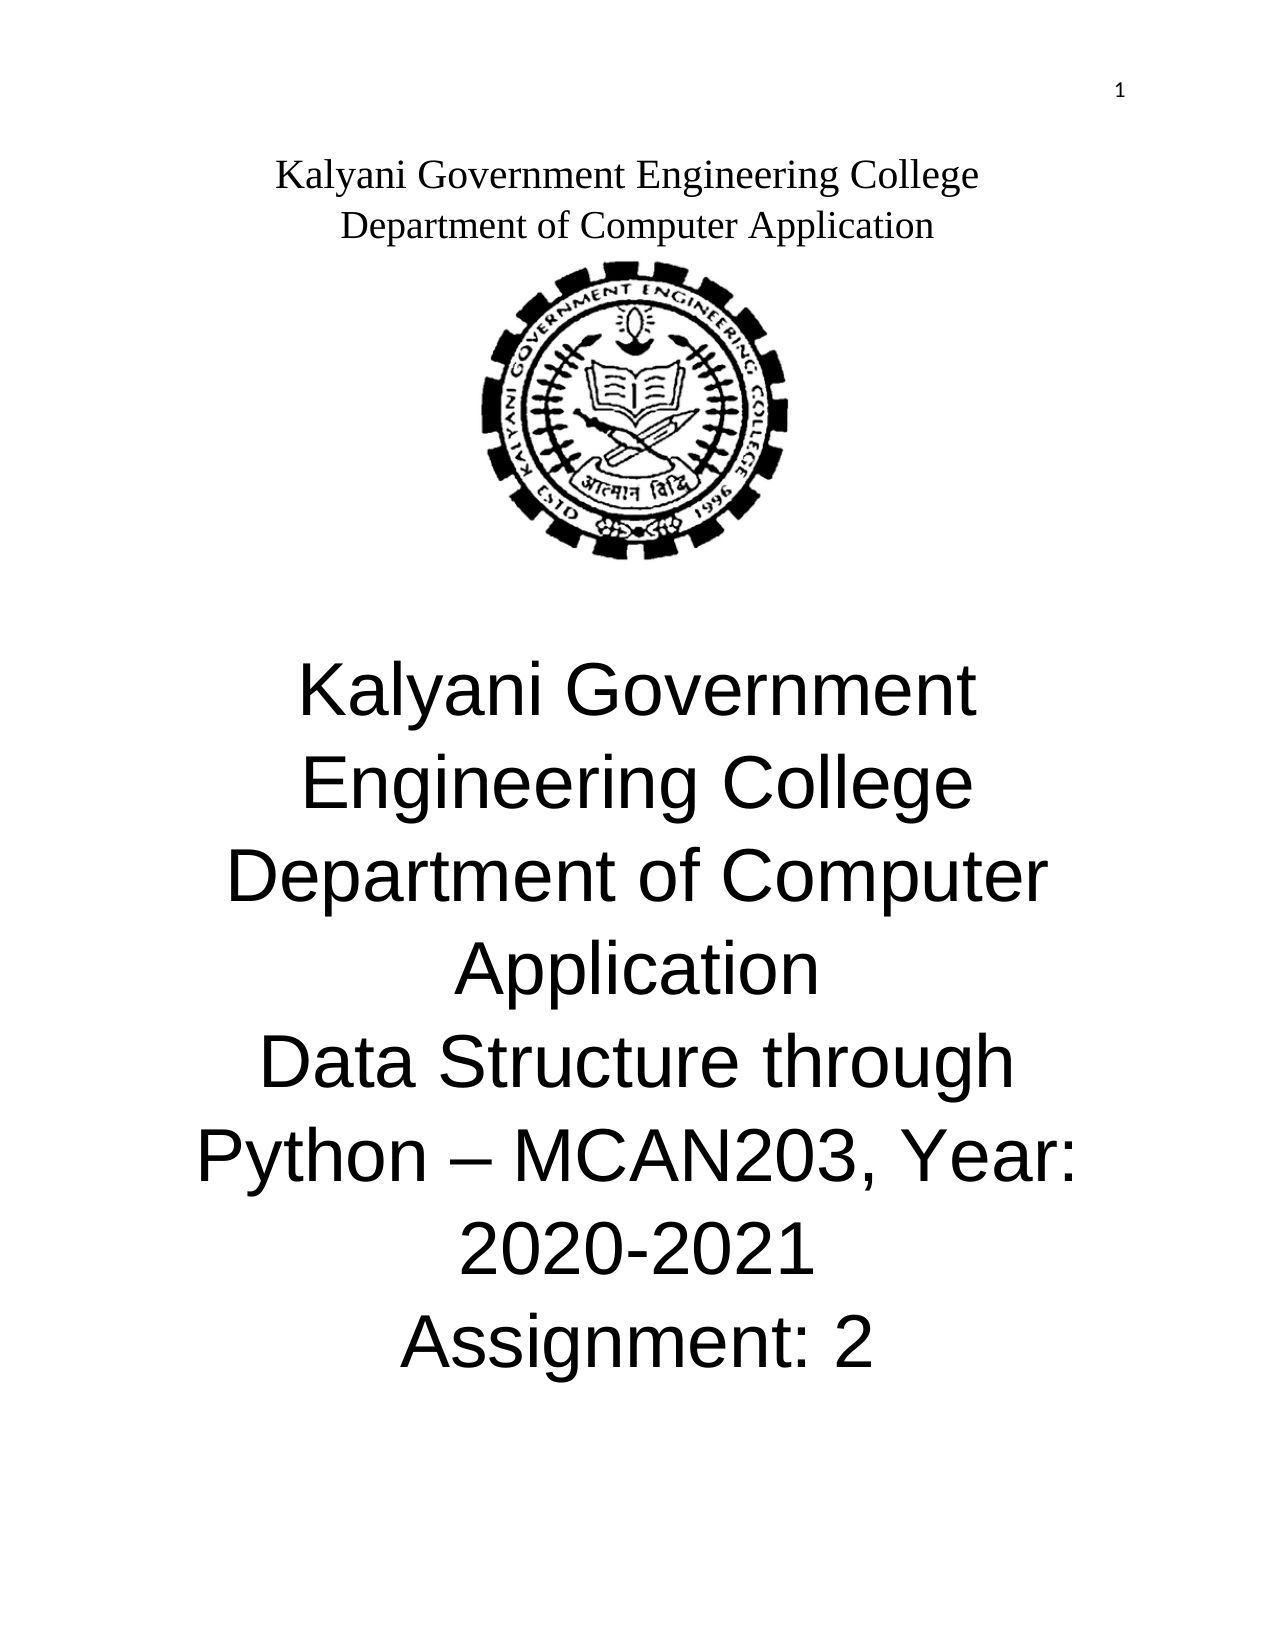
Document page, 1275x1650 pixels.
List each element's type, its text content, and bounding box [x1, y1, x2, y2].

text Department of Computer Application [150, 202, 1125, 247]
text Kalyani Government Engineering College [150, 150, 1125, 198]
text Kalyani Government Engineering College Department of Computer Application Data Structure through Python – MCAN203, Year: 2020-2021 Assignment: 2 [150, 645, 1125, 1413]
picture [470, 250, 809, 571]
